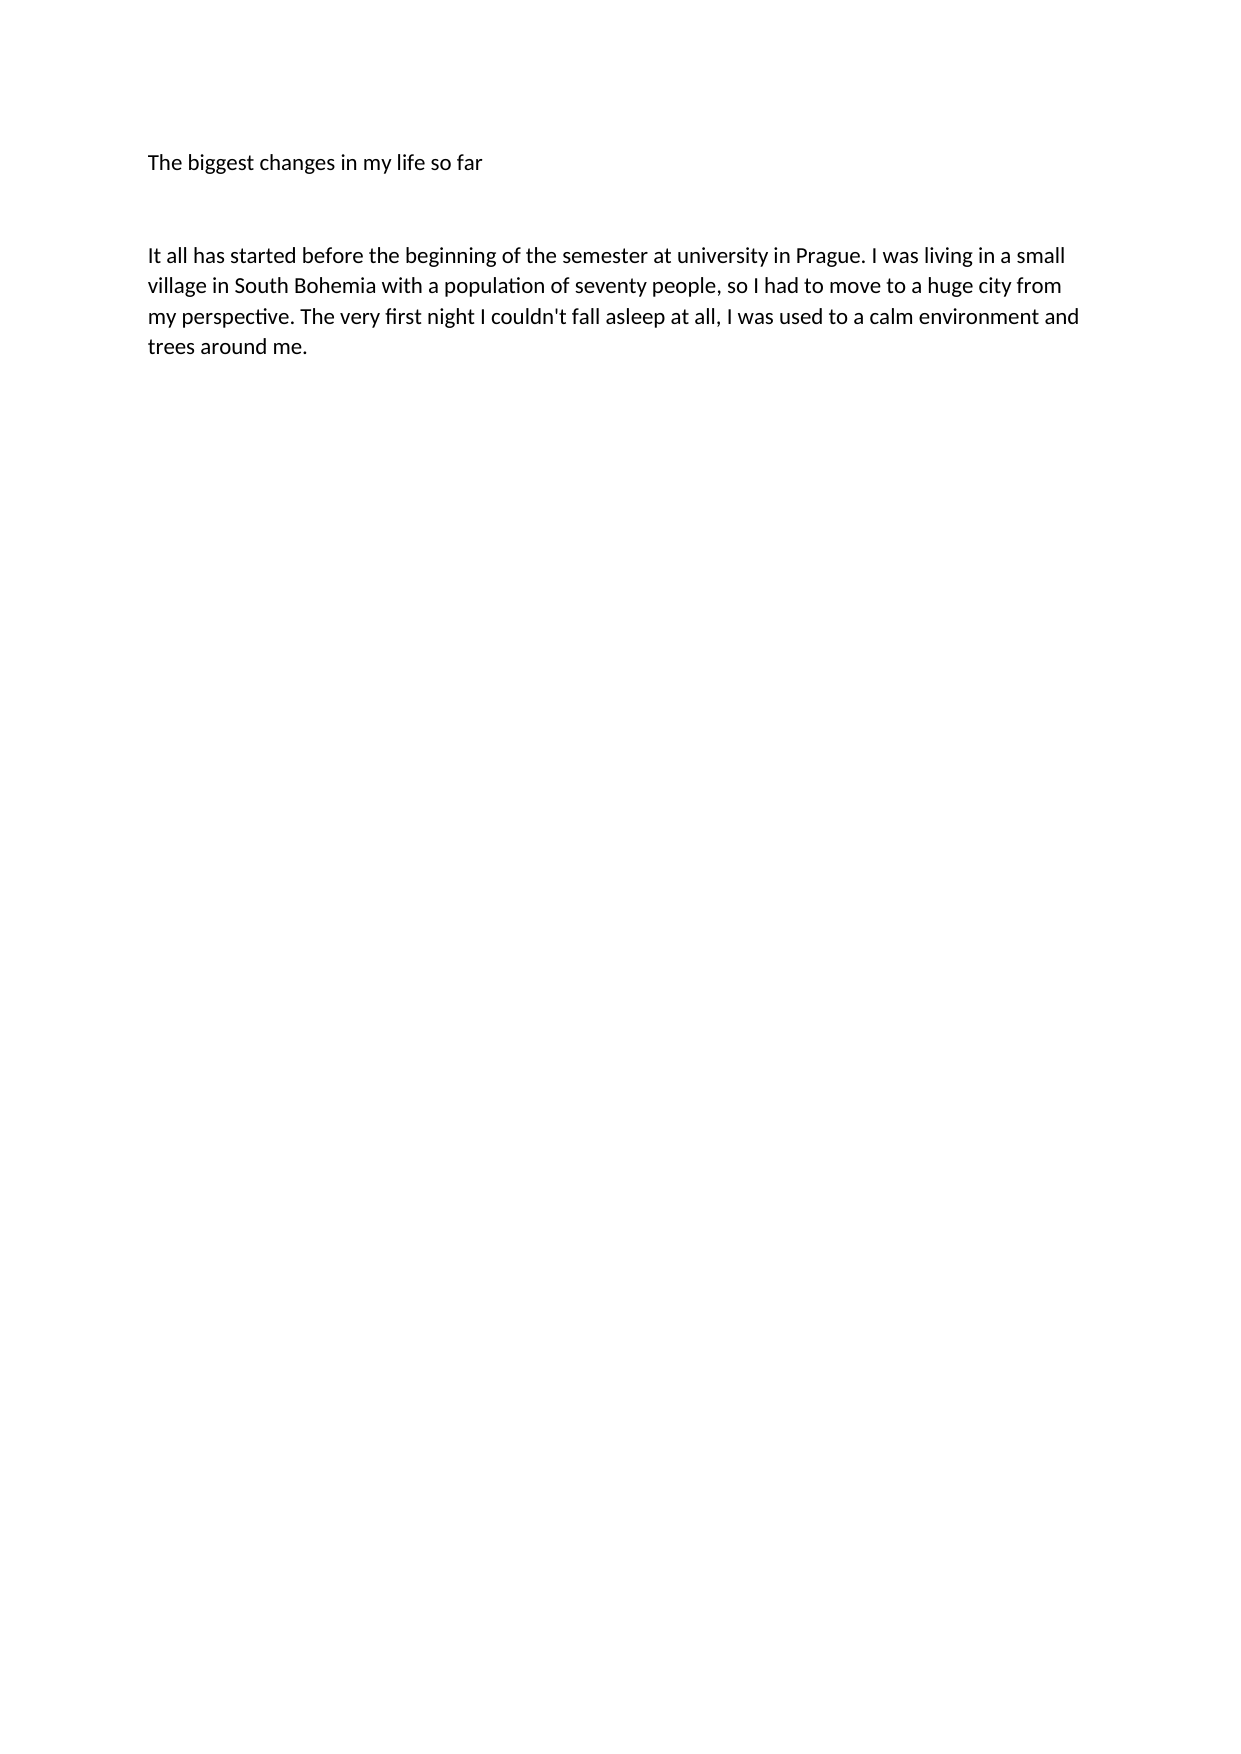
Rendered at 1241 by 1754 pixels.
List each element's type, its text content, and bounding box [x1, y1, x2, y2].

text It all has started before the beginning of the semester at university in Prague. I was living in a small village in South Bohemia with a population of seventy people, so I had to move to a huge city from my perspective. The very first night I couldn't fall asleep at all, I was used to a calm environment and trees around me. [148, 241, 1093, 360]
text The biggest changes in my life so far [148, 148, 1093, 176]
